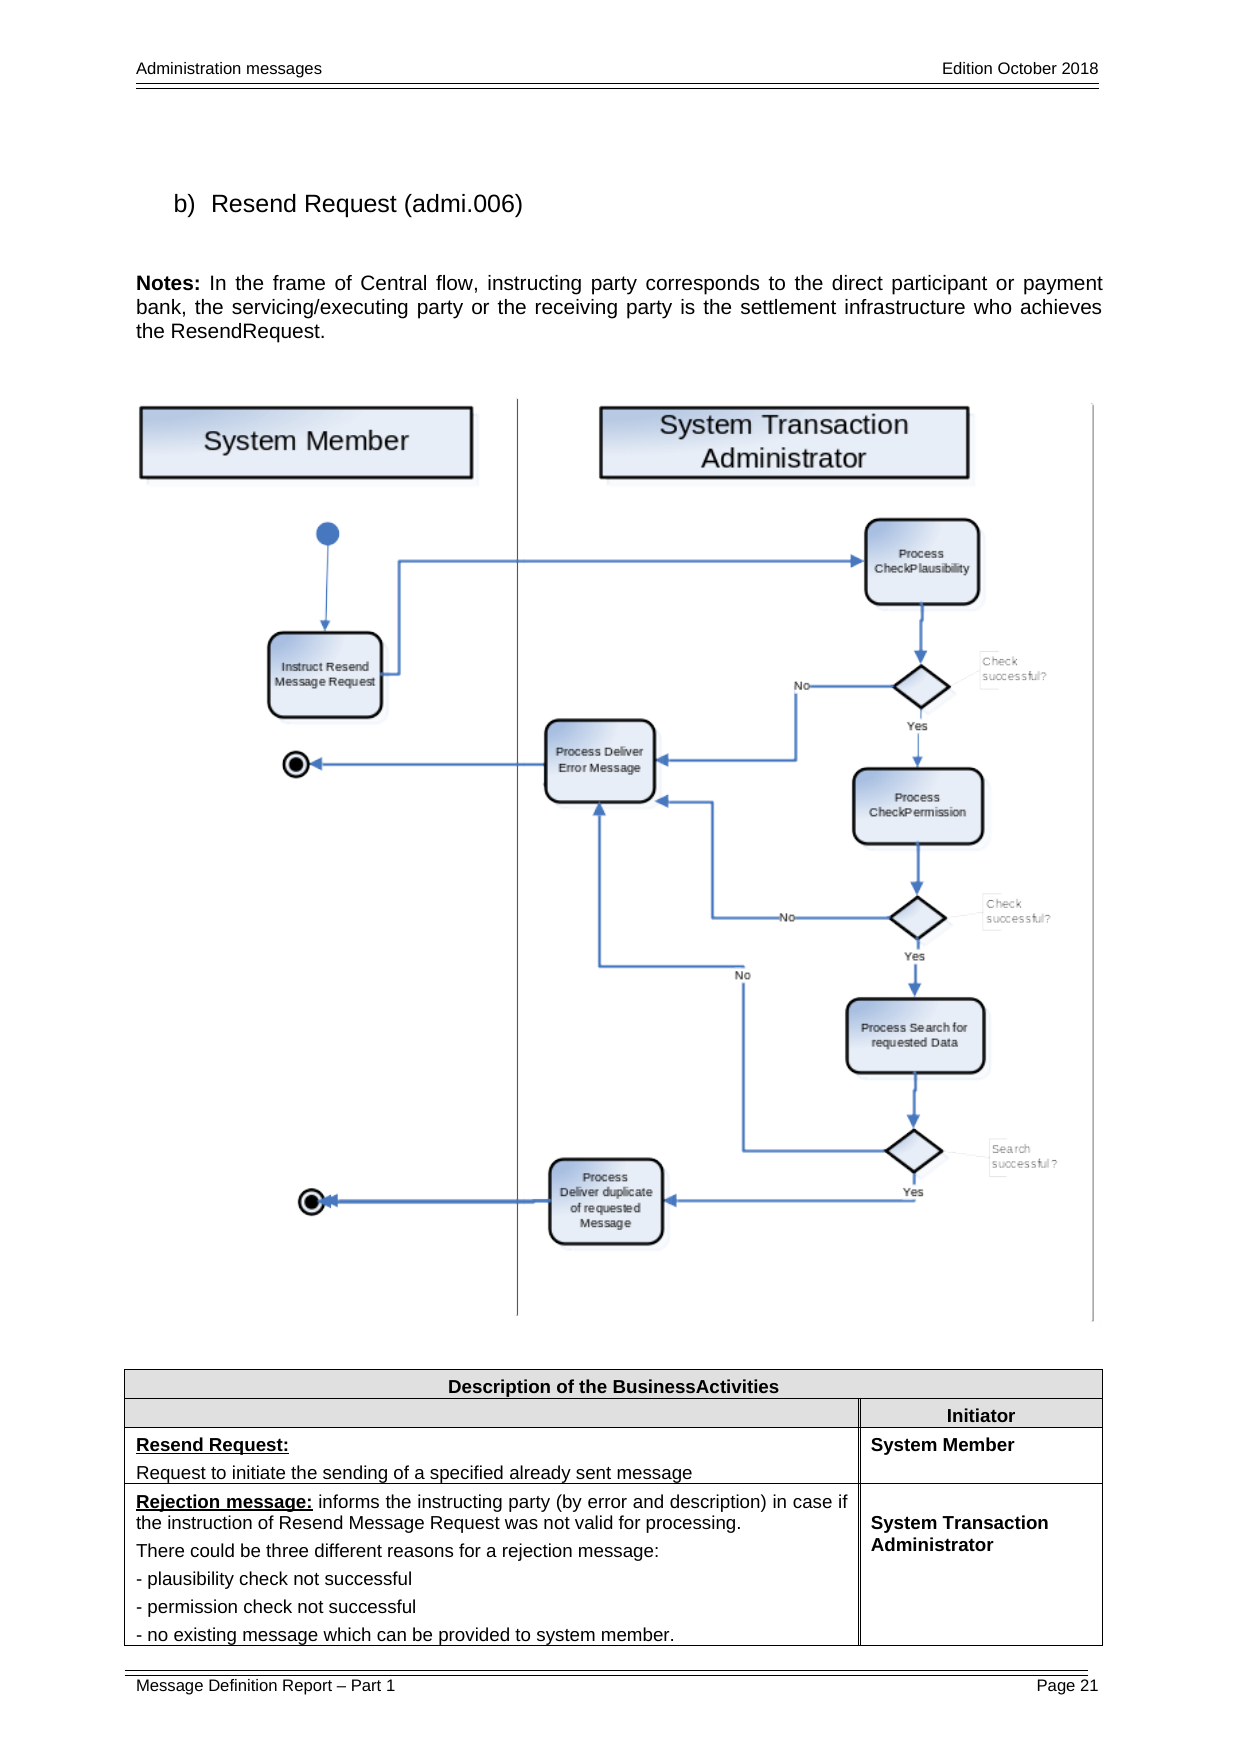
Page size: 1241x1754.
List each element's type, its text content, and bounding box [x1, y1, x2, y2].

table_cell Resend Request: Request to initiate the sending of a specified already sent message [125, 1428, 858, 1483]
text Notes: In the frame of Central flow, instructing party corresponds to the direct participant or payment bank, the servicing/executing party or the receiving party is the settlement infrastructure who achieves the ResendRequest. [136, 271, 1104, 343]
table_cell Initiator [861, 1399, 1102, 1427]
table_cell System Transaction Administrator [861, 1484, 1102, 1645]
table_cell System Member [861, 1428, 1102, 1483]
table_header Description of the BusinessActivities [125, 1370, 1102, 1398]
list Resend Request (admi.006) [173, 189, 1104, 218]
table_cell Rejection message: informs the instructing party (by error and description) in case if the instruction of Resend Message Request was not valid for processing. There could be three different reasons for a rejection message: - plausibility check not successful - permission check not successful - no existing message which can be provided to system member. [125, 1484, 858, 1645]
table_cell [125, 1399, 858, 1427]
